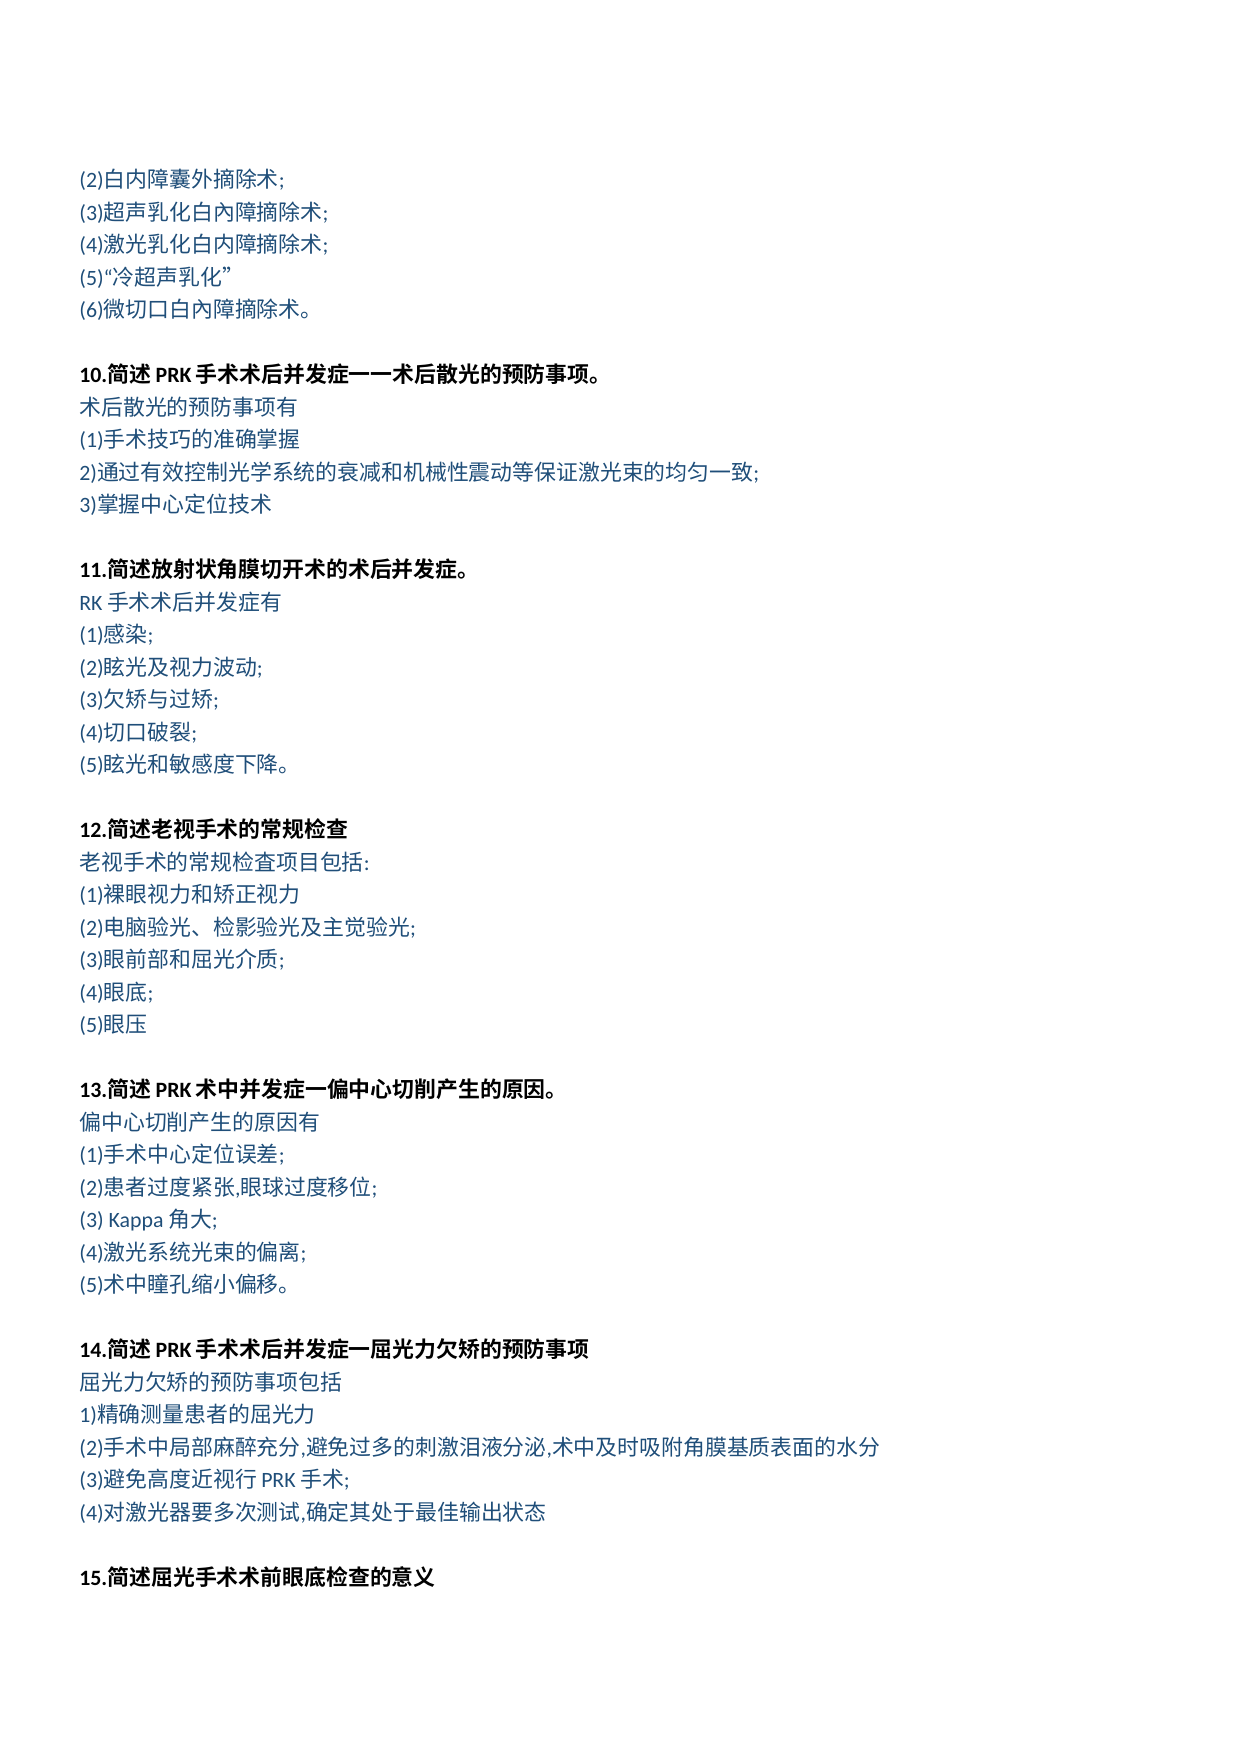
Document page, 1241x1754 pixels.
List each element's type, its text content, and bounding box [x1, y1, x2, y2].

text (1)手术中心定位误差; [79, 1137, 1129, 1169]
text 10.简述PRK手术术后并发症一一术后散光的预防事项。 [79, 357, 1129, 389]
text 1)精确测量患者的屈光力 [79, 1397, 1129, 1429]
text (4)激光乳化白内障摘除术; [79, 227, 1129, 259]
text 术后散光的预防事项有 [79, 389, 1129, 422]
text (1)裸眼视力和矫正视力 [79, 877, 1129, 909]
text (6)微切口白內障摘除术。 [79, 292, 1129, 324]
text (2)患者过度紧张,眼球过度移位; [79, 1169, 1129, 1202]
text (5)眩光和敏感度下降。 [79, 747, 1129, 779]
text 13.简述PRK术中并发症一偏中心切削产生的原因。 [79, 1072, 1129, 1104]
text 3)掌握中心定位技术 [79, 487, 1129, 519]
text 屈光力欠矫的预防事项包括 [79, 1364, 1129, 1397]
text (4)眼底; [79, 974, 1129, 1007]
text 15.简述屈光手术术前眼底检查的意义 [79, 1559, 1129, 1592]
text (3)欠矫与过矫; [79, 682, 1129, 714]
text (5)眼压 [79, 1007, 1129, 1039]
text (3)超声乳化白內障摘除术; [79, 194, 1129, 227]
text (4)对激光器要多次测试,确定其处于最佳输出状态 [79, 1494, 1129, 1527]
text (3) Kappa角大; [79, 1202, 1129, 1234]
text (3)眼前部和屈光介质; [79, 942, 1129, 974]
text 老视手术的常规检査项目包括: [79, 844, 1129, 877]
text (3)避免高度近视行PRK手术; [79, 1462, 1129, 1494]
text (2)电脑验光、检影验光及主觉验光; [79, 909, 1129, 942]
text RK手术术后并发症有 [79, 584, 1129, 617]
text (2)手术中局部麻醉充分,避免过多的刺激泪液分泌,术中及时吸附角膜基质表面的水分 [79, 1429, 1129, 1462]
text (2)白内障囊外摘除术; [79, 162, 1129, 194]
text 14.简述PRK手术术后并发症一屈光力欠矫的预防事项 [79, 1332, 1129, 1364]
text (5)“冷超声乳化” [79, 259, 1129, 292]
text 12.简述老视手术的常规检查 [79, 812, 1129, 844]
text (1)手术技巧的准确掌握 [79, 422, 1129, 454]
text (1)感染; [79, 617, 1129, 649]
text 2)通过有效控制光学系统的衰减和机械性震动等保证激光束的均匀一致; [79, 454, 1129, 487]
text 11.简述放射状角膜切开术的术后并发症。 [79, 552, 1129, 584]
text (4)激光系统光束的偏离; [79, 1234, 1129, 1267]
text (5)术中瞳孔缩小偏移。 [79, 1267, 1129, 1299]
text (4)切口破裂; [79, 714, 1129, 747]
text 偏中心切削产生的原因有 [79, 1104, 1129, 1137]
text (2)眩光及视力波动; [79, 649, 1129, 682]
